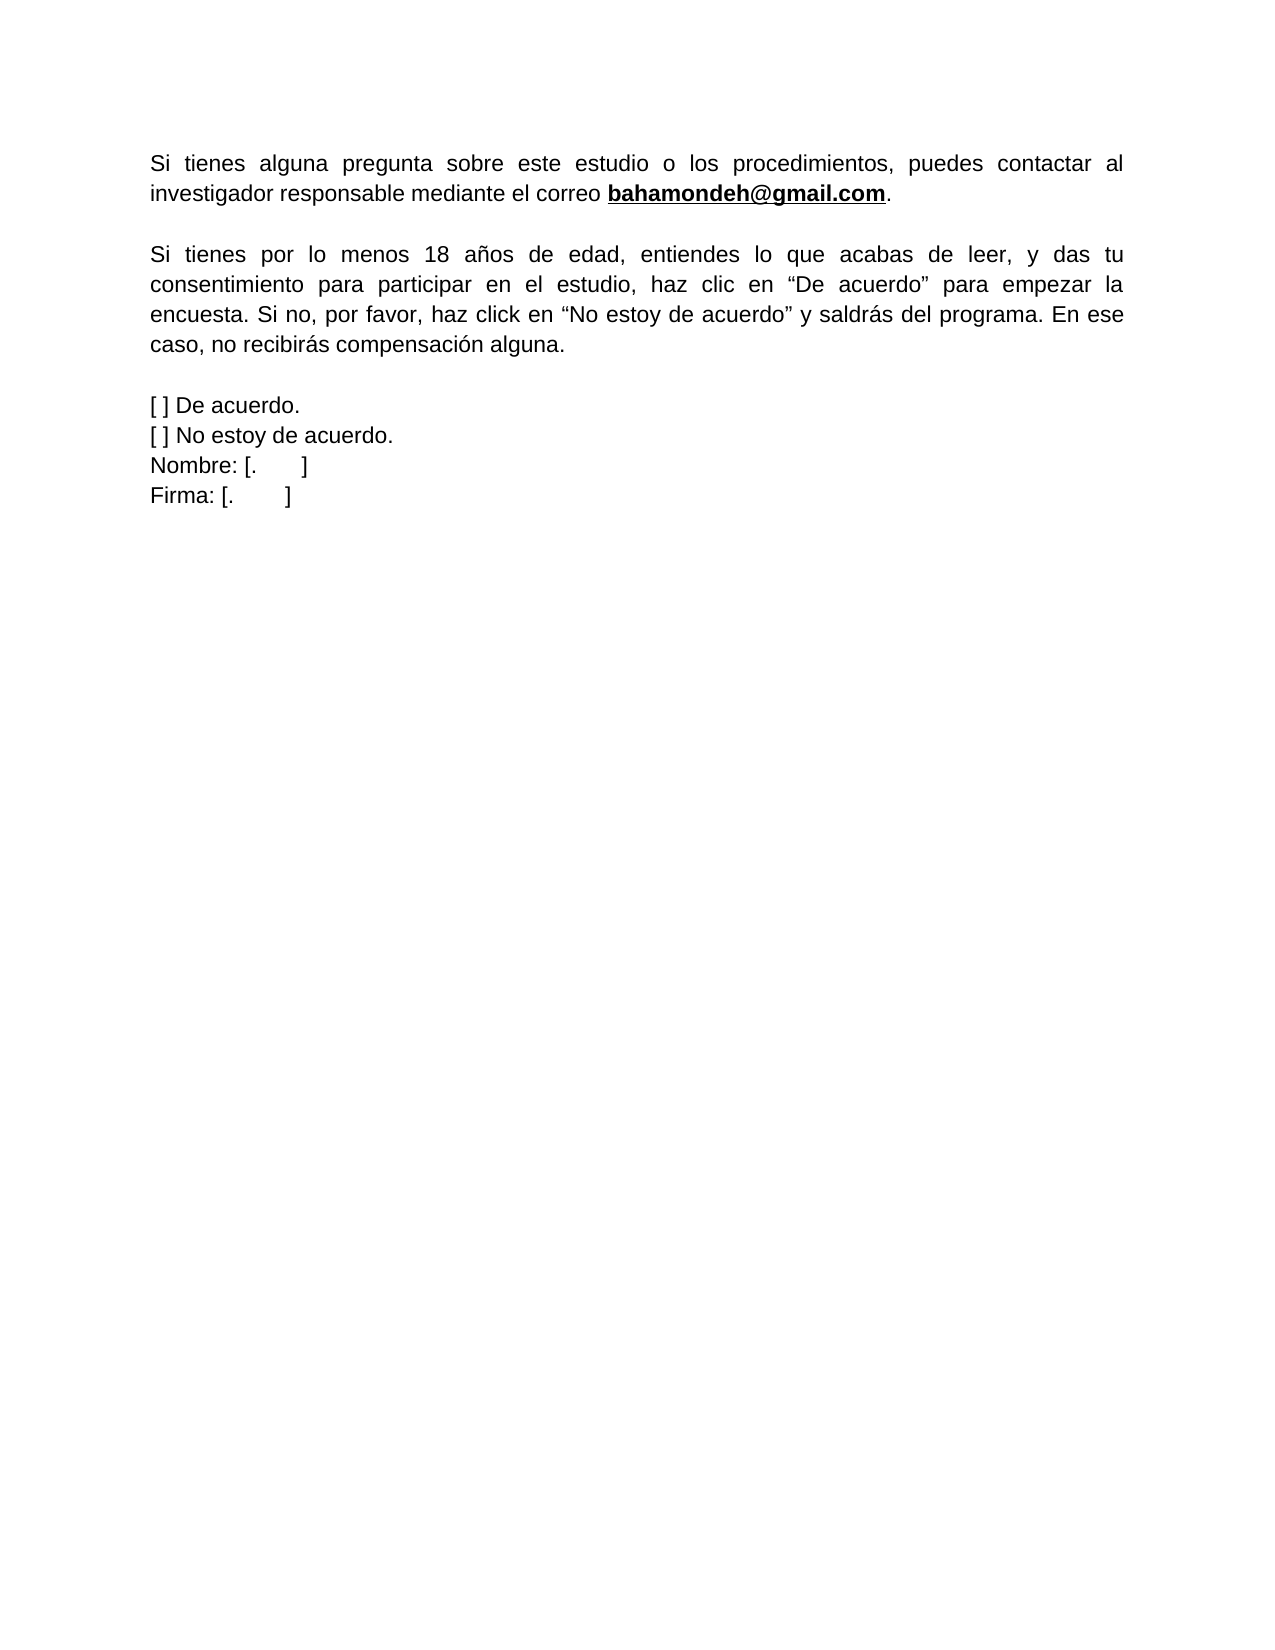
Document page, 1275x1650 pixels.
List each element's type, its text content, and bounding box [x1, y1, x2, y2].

text Firma: [. ] [150, 482, 1125, 509]
text Nombre: [. ] [150, 452, 1125, 478]
text [ ] No estoy de acuerdo. [150, 422, 1125, 448]
text [ ] De acuerdo. [150, 392, 1125, 418]
text Si tienes por lo menos 18 años de edad, entiendes lo que acabas de leer, y das tu consentimiento para participar en el estudio, haz clic en “De acuerdo” para empezar la encuesta. Si no, por favor, haz click en “No estoy de acuerdo” y saldrás del programa. En ese caso, no recibirás compensación alguna. [150, 241, 1125, 358]
text Si tienes alguna pregunta sobre este estudio o los procedimientos, puedes contactar al investigador responsable mediante el correo bahamondeh@gmail.com. [150, 150, 1125, 207]
